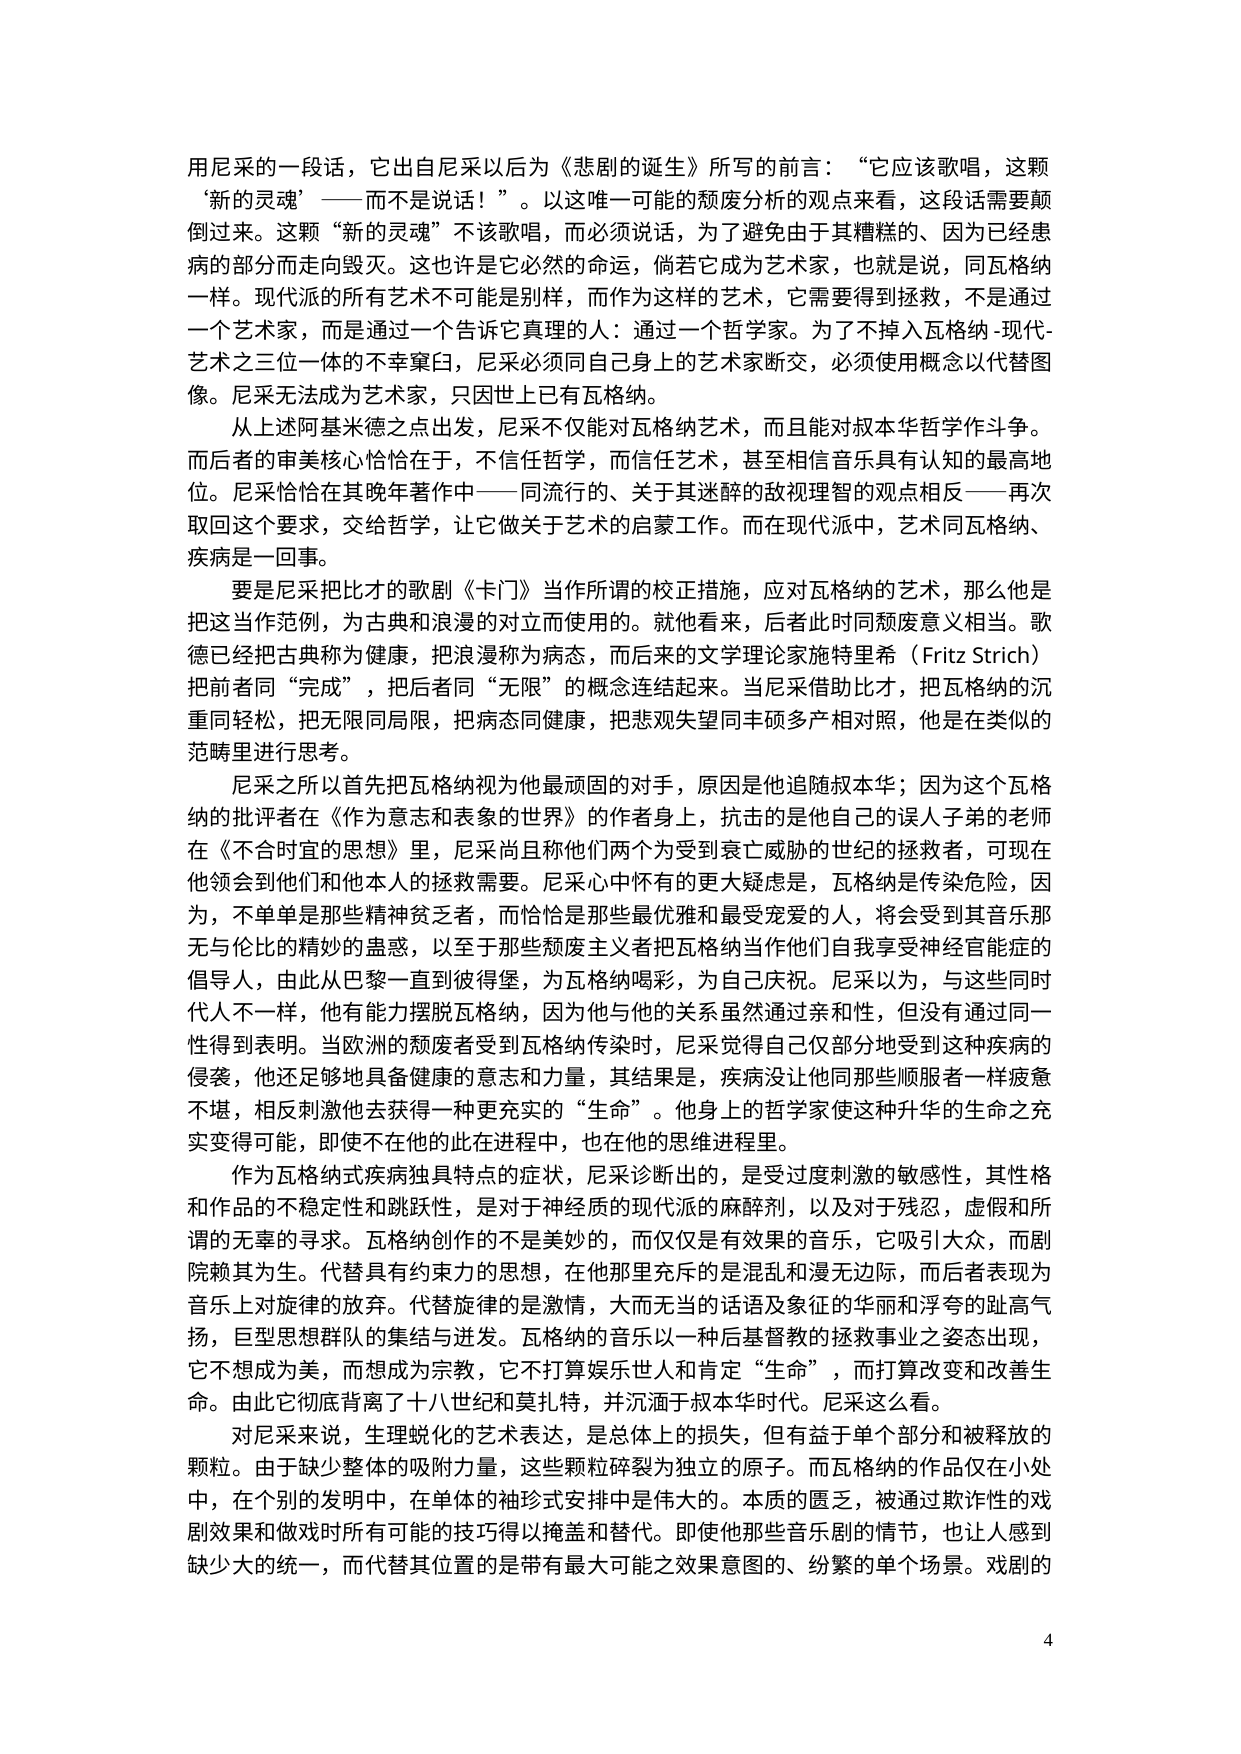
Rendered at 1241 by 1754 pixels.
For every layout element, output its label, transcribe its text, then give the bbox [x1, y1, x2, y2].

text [187, 1417, 1053, 1580]
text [187, 150, 1053, 410]
text 作为瓦格纳式疾病独具特点的症状，尼采诊断出的，是受过度刺激的敏感性，其性格和作品的不稳定性和跳跃性，是对于神经质的现代派的麻醉剂，以及对于残忍，虚假和所谓的无辜的寻求。瓦格纳创作的不是美妙的，而仅仅是有效果的音乐，它吸引大众，而剧院赖其为生。代替具有约束力的思想，在他那里充斥的是混乱和漫无边际，而后者表现为音乐上对旋律的放弃。代替旋律的是激情，大而无当的话语及象征的华丽和浮夸的趾高气扬，巨型思想群队的集结与迸发。瓦格纳的音乐以一种后基督教的拯救事业之姿态出现，它不想成为美，而想成为宗教，它不打算娱乐世人和肯定“生命”，而打算改变和改善生命。由此它彻底背离了十八世纪和莫扎特，并沉湎于叔本华时代。尼采这么看。 [187, 1157, 1053, 1417]
text 从上述阿基米德之点出发，尼采不仅能对瓦格纳艺术，而且能对叔本华哲学作斗争。而后者的审美核心恰恰在于，不信任哲学，而信任艺术，甚至相信音乐具有认知的最高地位。尼采恰恰在其晚年著作中——同流行的、关于其迷醉的敌视理智的观点相反——再次取回这个要求，交给哲学，让它做关于艺术的启蒙工作。而在现代派中，艺术同瓦格纳、疾病是一回事。 [187, 410, 1053, 572]
text 尼采之所以首先把瓦格纳视为他最顽固的对手，原因是他追随叔本华；因为这个瓦格纳的批评者在《作为意志和表象的世界》的作者身上，抗击的是他自己的误人子弟的老师。在《不合时宜的思想》里，尼采尚且称他们两个为受到衰亡威胁的世纪的拯救者，可现在，他领会到他们和他本人的拯救需要。尼采心中怀有的更大疑虑是，瓦格纳是传染危险，因为，不单单是那些精神贫乏者，而恰恰是那些最优雅和最受宠爱的人，将会受到其音乐那无与伦比的精妙的蛊惑，以至于那些颓废主义者把瓦格纳当作他们自我享受神经官能症的倡导人，由此从巴黎一直到彼得堡，为瓦格纳喝彩，为自己庆祝。尼采以为，与这些同时代人不一样，他有能力摆脱瓦格纳，因为他与他的关系虽然通过亲和性，但没有通过同一性得到表明。当欧洲的颓废者受到瓦格纳传染时，尼采觉得自己仅部分地受到这种疾病的侵袭，他还足够地具备健康的意志和力量，其结果是，疾病没让他同那些顺服者一样疲惫不堪，相反刺激他去获得一种更充实的“生命”。他身上的哲学家使这种升华的生命之充实变得可能，即使不在他的此在进程中，也在他的思维进程里。 [187, 767, 1053, 1157]
text 要是尼采把比才的歌剧《卡门》当作所谓的校正措施，应对瓦格纳的艺术，那么他是把这当作范例，为古典和浪漫的对立而使用的。就他看来，后者此时同颓废意义相当。歌德已经把古典称为健康，把浪漫称为病态，而后来的文学理论家施特里希（Fritz Strich）把前者同“完成”，把后者同“无限”的概念连结起来。当尼采借助比才，把瓦格纳的沉重同轻松，把无限同局限，把病态同健康，把悲观失望同丰硕多产相对照，他是在类似的范畴里进行思考。 [187, 572, 1053, 767]
